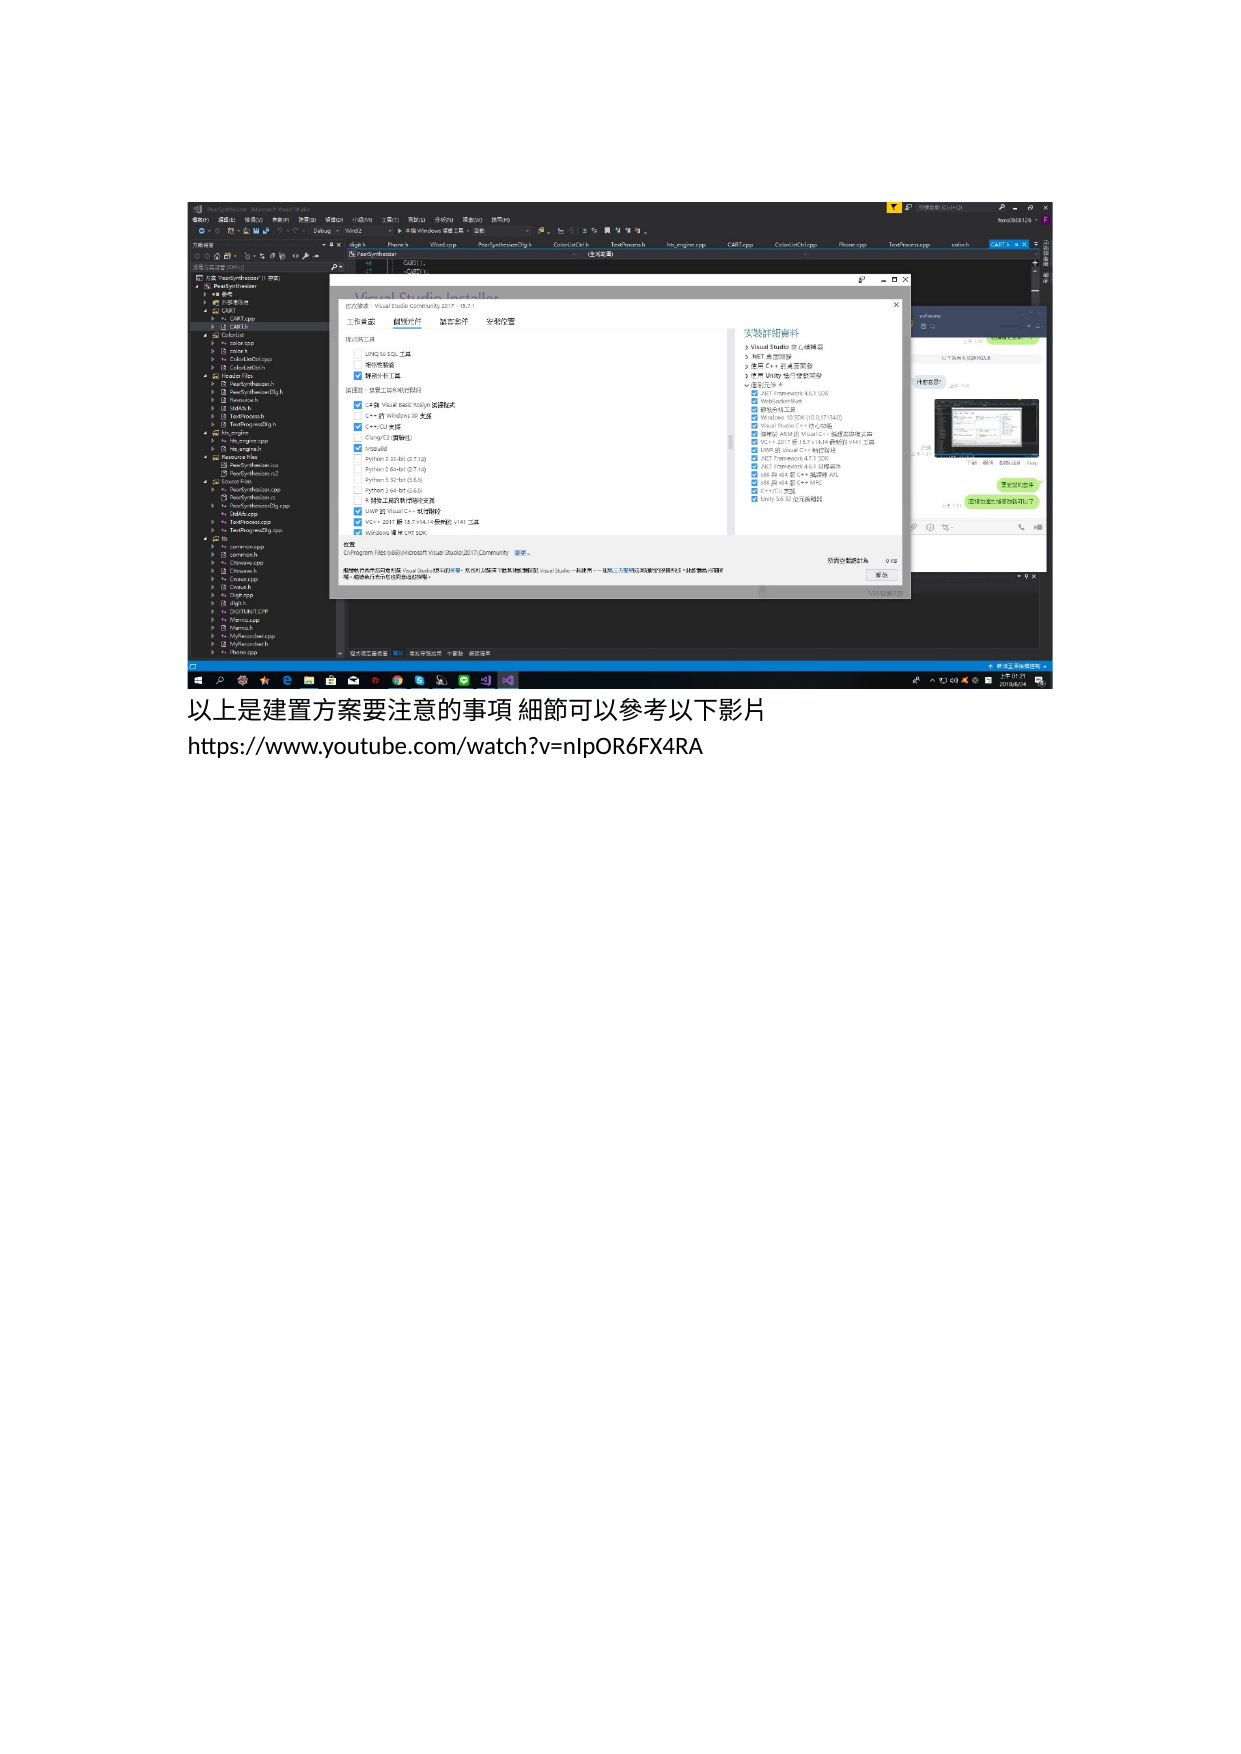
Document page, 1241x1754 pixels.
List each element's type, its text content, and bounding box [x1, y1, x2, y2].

picture [187, 202, 1053, 689]
text 以上是建置方案要注意的事項 細節可以參考以下影片 [187, 689, 1053, 727]
text https://www.youtube.com/watch?v=nIpOR6FX4RA [187, 727, 1053, 764]
